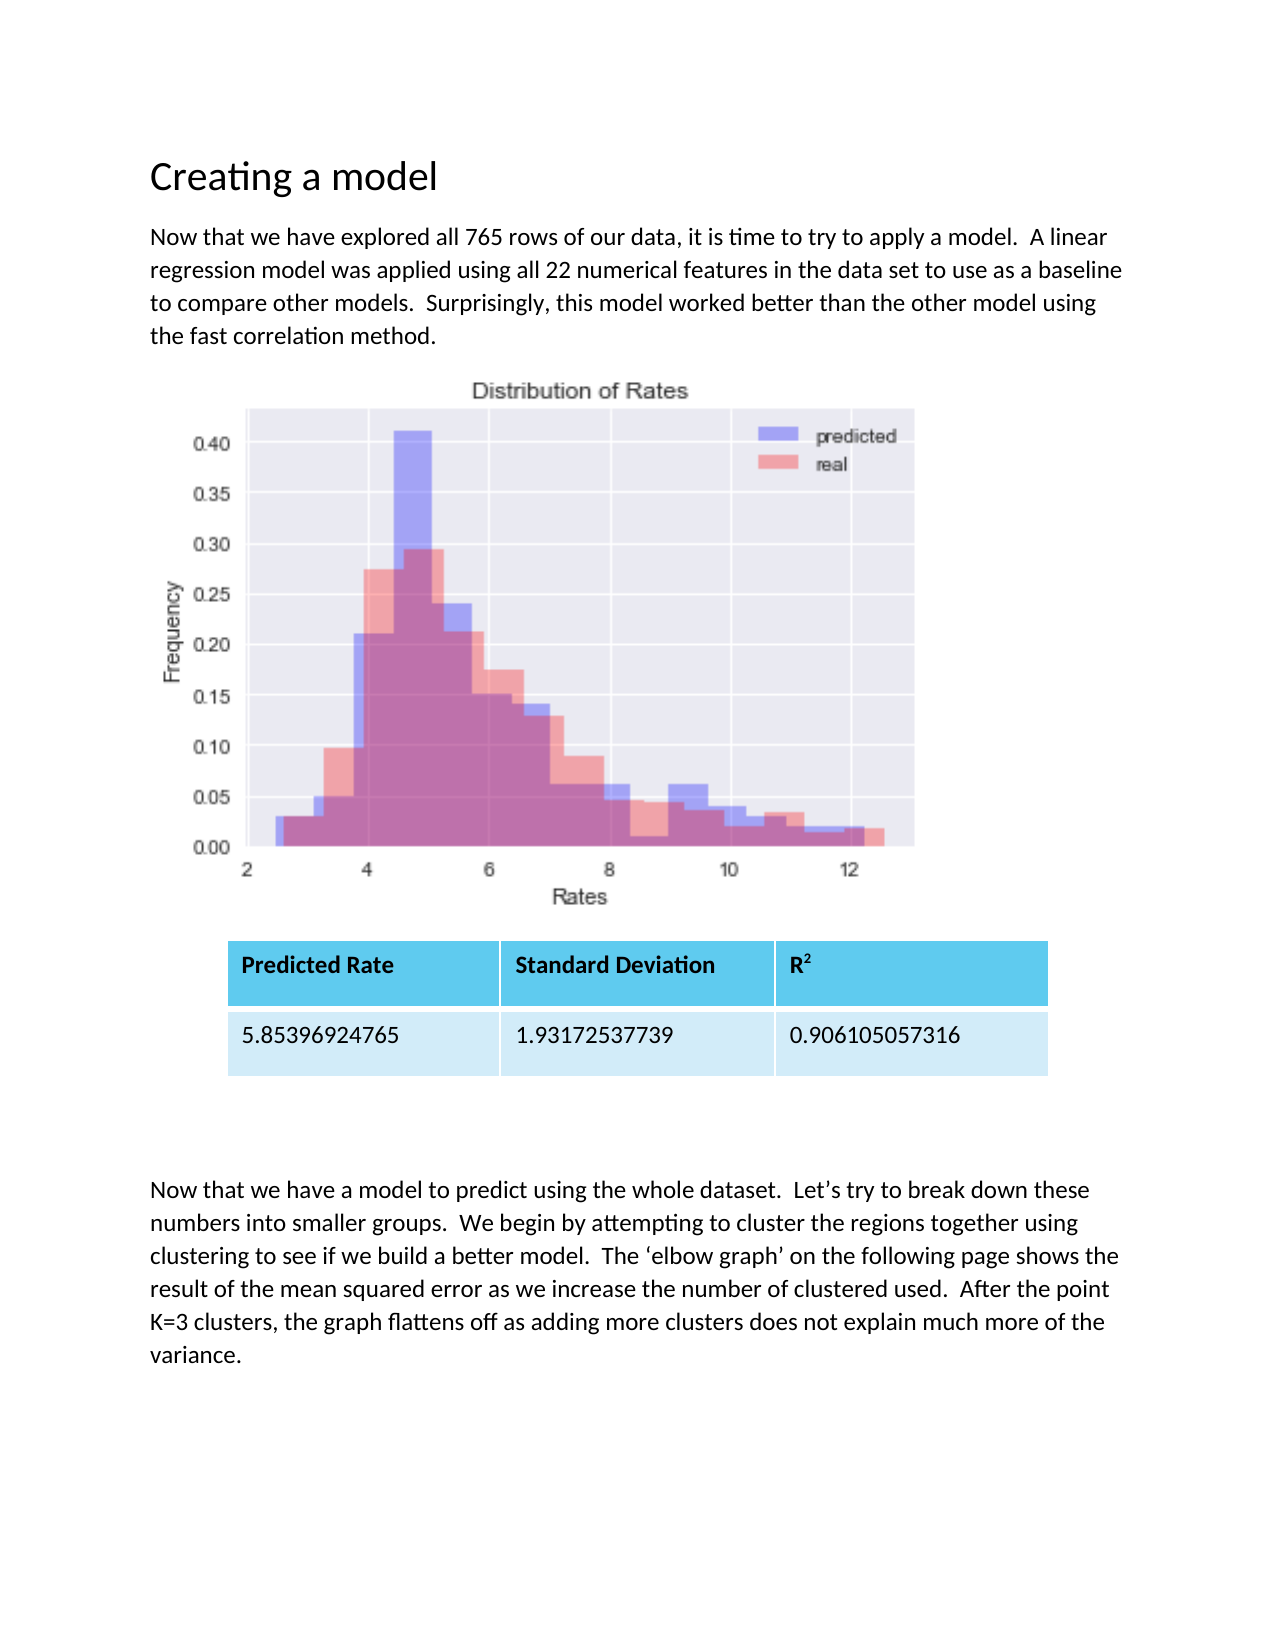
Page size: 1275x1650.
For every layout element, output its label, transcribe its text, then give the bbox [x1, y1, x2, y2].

table_cell 1.93172537739 [501, 1012, 774, 1076]
table_header R2 [776, 941, 1048, 1006]
table_cell 0.906105057316 [776, 1012, 1048, 1076]
text Now that we have explored all 765 rows of our data, it is time to try to apply a model. A linear regression model was applied using all 22 numerical features in the data set to use as a baseline to compare other models. Surprisingly, this model worked better than the other model using the fast correlation method. [150, 222, 1125, 351]
table_cell 5.85396924765 [228, 1012, 499, 1076]
picture [150, 370, 929, 921]
table_header Predicted Rate [228, 941, 499, 1006]
text Now that we have a model to predict using the whole dataset. Let’s try to break down these numbers into smaller groups. We begin by attempting to cluster the regions together using clustering to see if we build a better model. The ‘elbow graph’ on the following page shows the result of the mean squared error as we increase the number of clustered used. After the point K=3 clusters, the graph flattens off as adding more clusters does not explain much more of the variance. [150, 1174, 1125, 1370]
text Creating a model [150, 150, 1125, 201]
table_header Standard Deviation [501, 941, 774, 1006]
